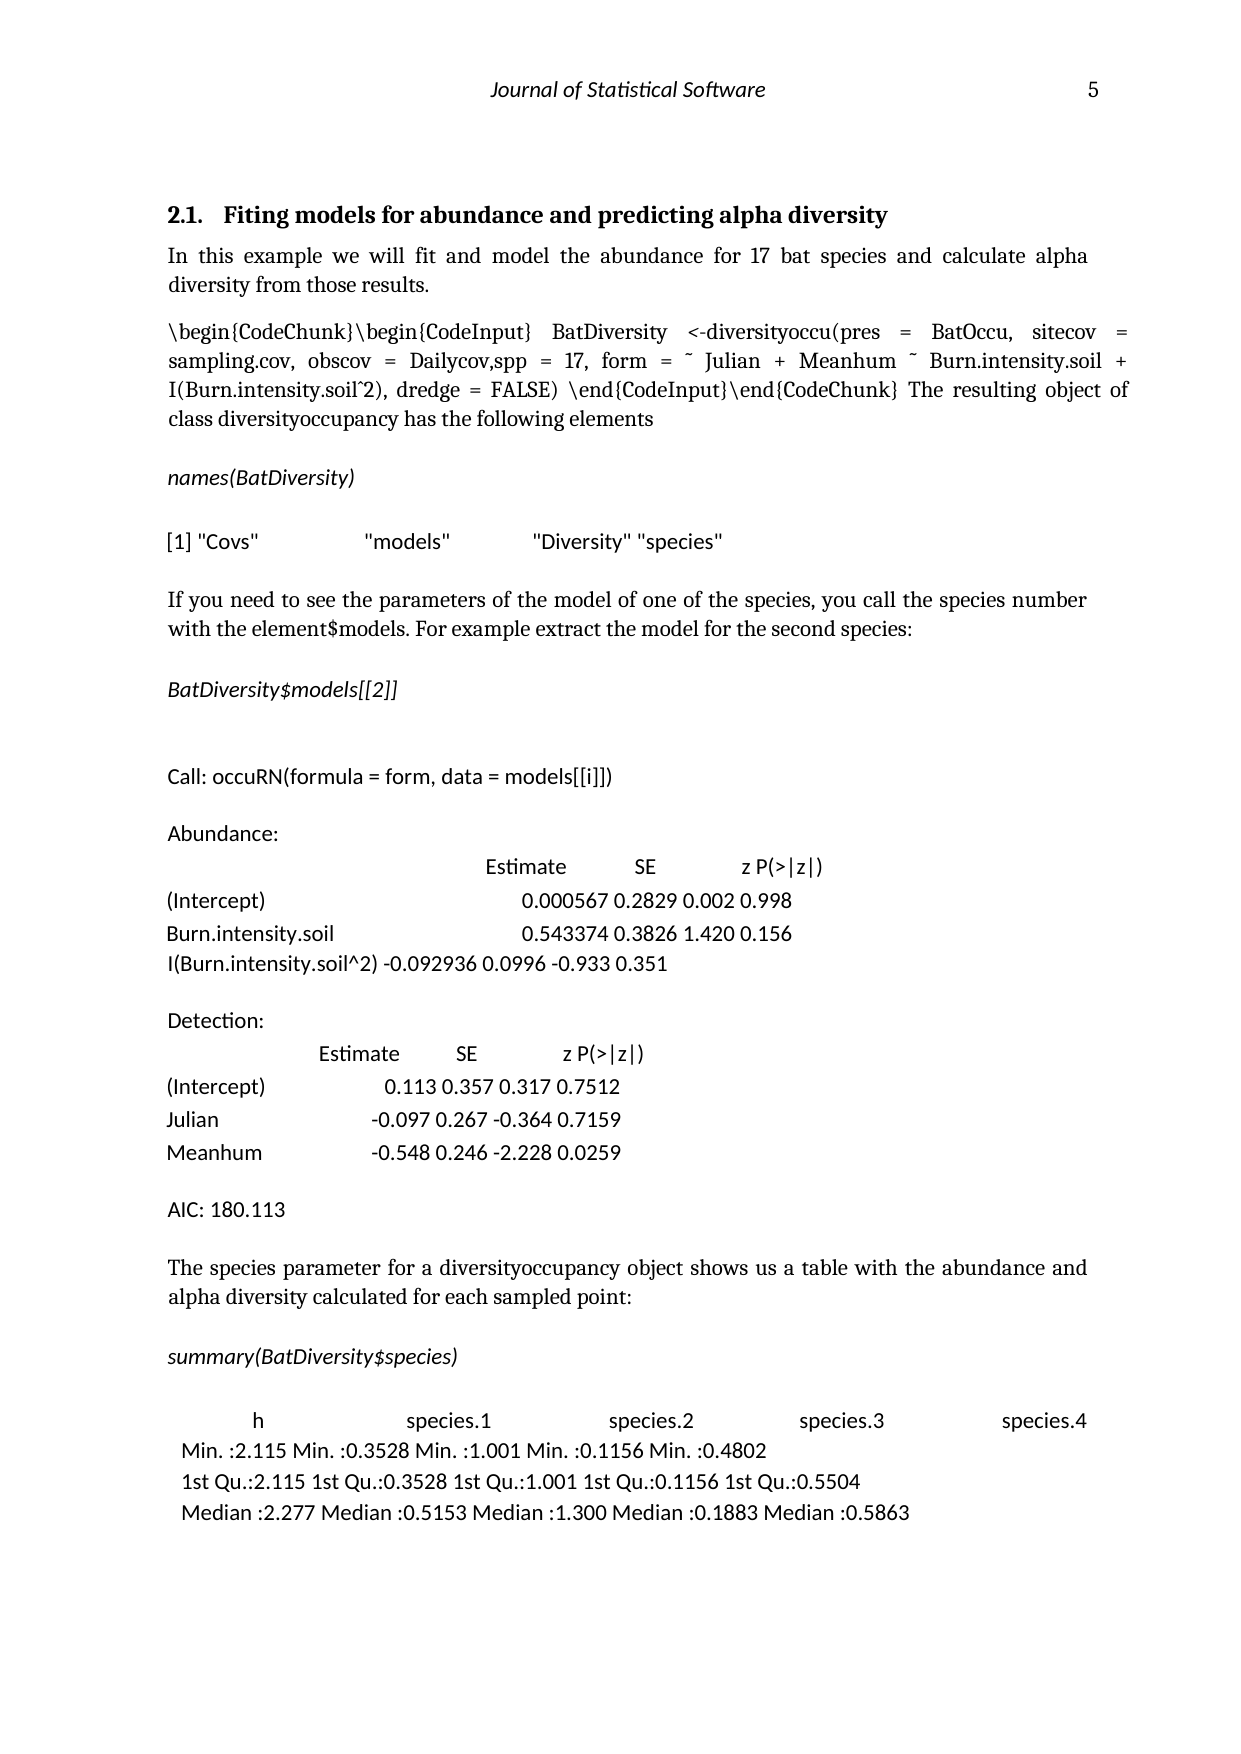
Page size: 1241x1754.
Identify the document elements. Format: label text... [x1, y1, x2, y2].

text If you need to see the parameters of the model of one of the species, you call the species number with the element$models. For example extract the model for the second species: [167, 587, 1089, 642]
text AIC: 180.113 [167, 1195, 1181, 1223]
text Min. :2.115 Min. :0.3528 Min. :1.001 Min. :0.1156 Min. :0.4802 [181, 1436, 1181, 1464]
text 1st Qu.:2.115 1st Qu.:0.3528 1st Qu.:1.001 1st Qu.:0.1156 1st Qu.:0.5504 [181, 1467, 1181, 1495]
text Meanhum -0.548 0.246 -2.228 0.0259 [166, 1138, 1181, 1166]
text names(BatDiversity) [167, 463, 836, 492]
text Detection: [167, 1006, 1181, 1034]
text BatDiversity$models[[2]] [167, 675, 836, 703]
text (Intercept) 0.113 0.357 0.317 0.7512 [166, 1072, 1181, 1100]
text summary(BatDiversity$species) [167, 1342, 836, 1370]
text Call: occuRN(formula = form, data = models[[i]]) [167, 762, 669, 790]
text I(Burn.intensity.soil^2) -0.092936 0.0996 -0.933 0.351 [167, 949, 1181, 977]
text \begin{CodeChunk}\begin{CodeInput} BatDiversity <-diversityoccu(pres = BatOccu, sitecov = sampling.cov, obscov = Dailycov,spp = 17, form = ˜ Julian + Meanhum ˜ Burn.intensity.soil + I(Burn.intensity.soilˆ2), dredge = FALSE) \end{CodeInput}\end{CodeChunk} The resulting object of class diversityoccupancy has the following elements [167, 318, 1129, 432]
text [1] "Covs" "models" "Diversity" "species" [166, 527, 1181, 555]
text Julian -0.097 0.267 -0.364 0.7159 [166, 1105, 1181, 1133]
text h species.1 species.2 species.3 species.4 [166, 1406, 1181, 1434]
text Estimate SE z P(>|z|) [166, 1039, 1181, 1067]
text Burn.intensity.soil 0.543374 0.3826 1.420 0.156 [166, 919, 1181, 947]
text Median :2.277 Median :0.5153 Median :1.300 Median :0.1883 Median :0.5863 [181, 1498, 1181, 1526]
text Abundance: [167, 819, 1181, 847]
text In this example we will fit and model the abundance for 17 bat species and calculate alpha diversity from those results. [167, 243, 1089, 298]
text Estimate SE z P(>|z|) [166, 852, 1181, 880]
text The species parameter for a diversityoccupancy object shows us a table with the abundance and alpha diversity calculated for each sampled point: [167, 1255, 1089, 1310]
subtitle Fiting models for abundance and predicting alpha diversity [167, 201, 1051, 230]
text (Intercept) 0.000567 0.2829 0.002 0.998 [166, 886, 1181, 914]
